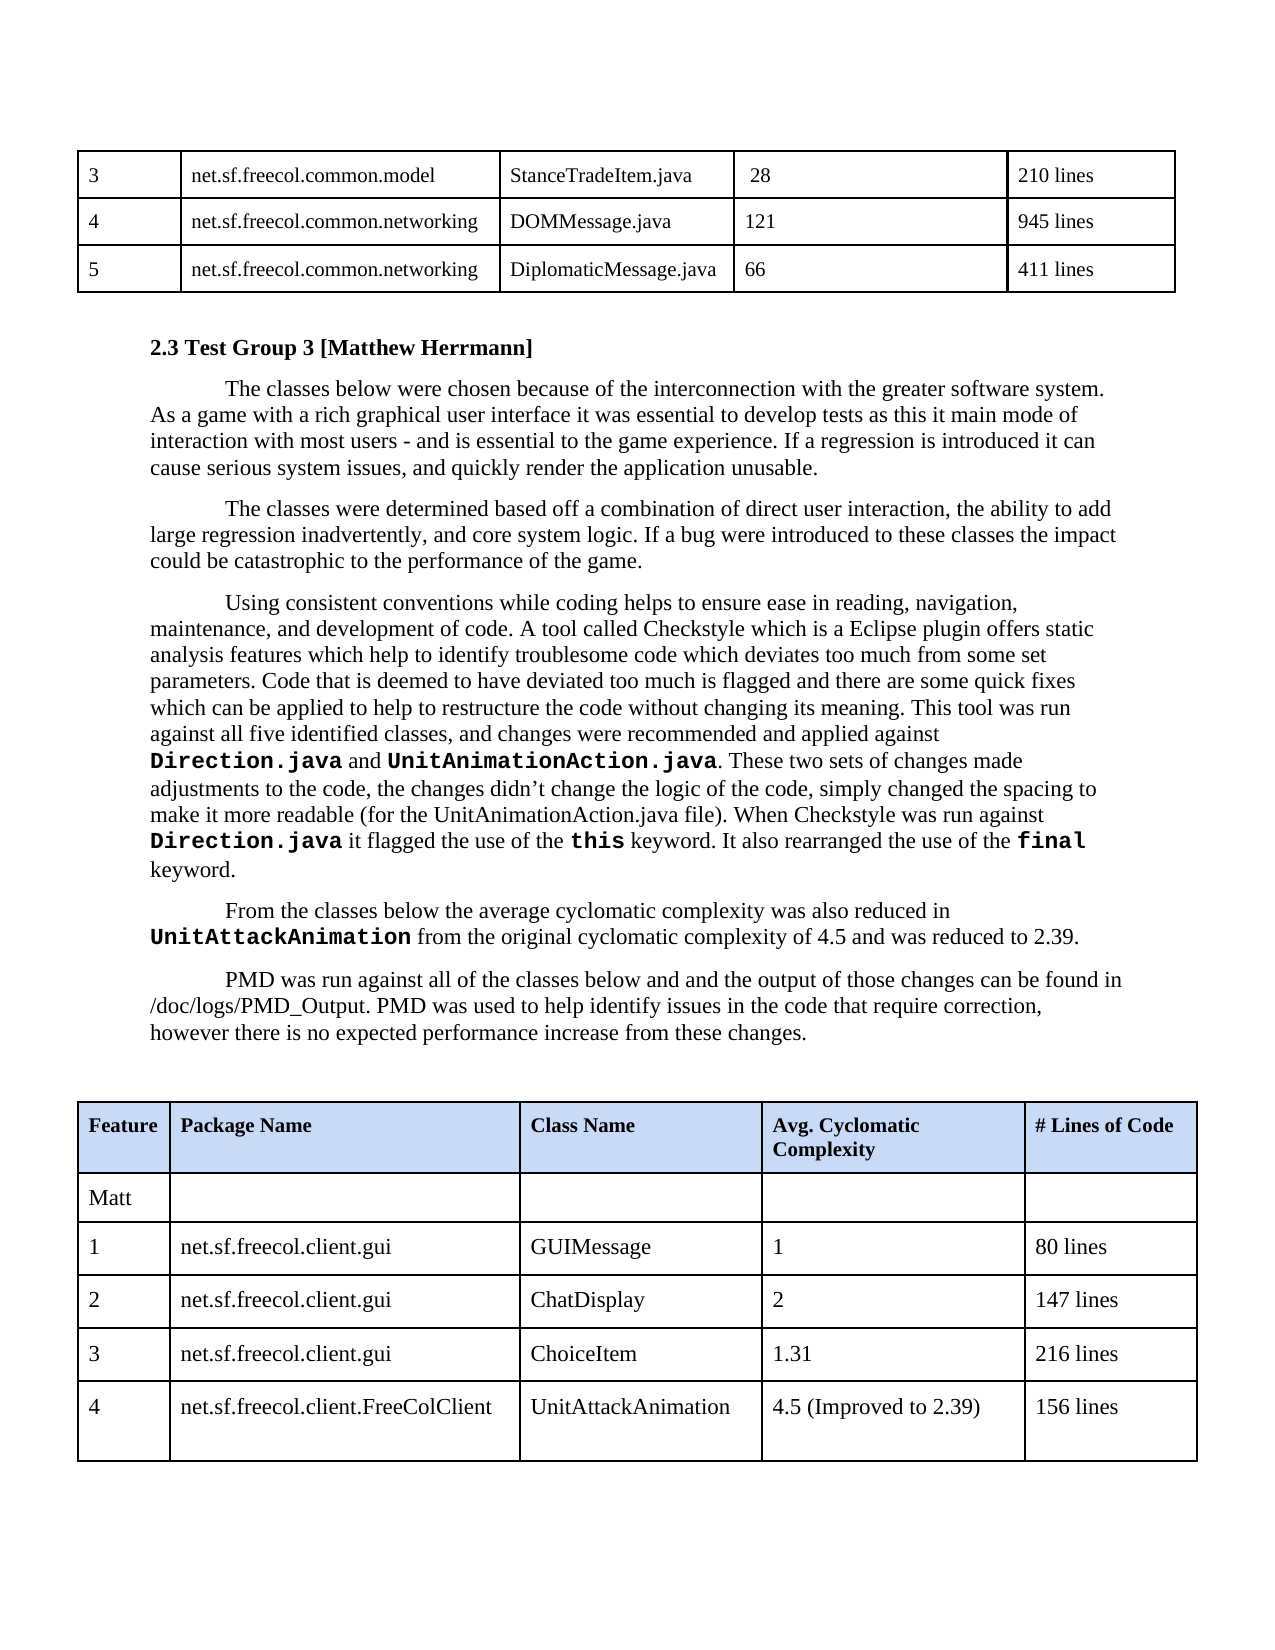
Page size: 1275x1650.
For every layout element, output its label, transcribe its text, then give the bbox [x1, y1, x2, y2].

table_cell GUIMessage [521, 1223, 761, 1274]
table_cell [521, 1174, 761, 1221]
text 2.3 Test Group 3 [Matthew Herrmann] [150, 334, 1125, 360]
table_cell 2 [79, 1276, 169, 1327]
table_cell 945 lines [1009, 199, 1174, 244]
table_cell 1 [763, 1223, 1024, 1274]
text From the classes below the average cyclomatic complexity was also reduced in UnitAttackAnimation from the original cyclomatic complexity of 4.5 and was reduced to 2.39. [150, 897, 1125, 951]
text Using consistent conventions while coding helps to ensure ease in reading, navigation, maintenance, and development of code. A tool called Checkstyle which is a Eclipse plugin offers static analysis features which help to identify troublesome code which deviates too much from some set parameters. Code that is deemed to have deviated too much is flagged and there are some quick fixes which can be applied to help to restructure the code without changing its meaning. This tool was run against all five identified classes, and changes were recommended and applied against Direction.java and UnitAnimationAction.java. These two sets of changes made adjustments to the code, the changes didn’t change the logic of the code, simply changed the spacing to make it more readable (for the UnitAnimationAction.java file). When Checkstyle was run against Direction.java it flagged the use of the this keyword. It also rearranged the use of the final keyword. [150, 588, 1125, 882]
table_cell ChoiceItem [521, 1329, 761, 1380]
table_cell StanceTradeItem.java [501, 152, 733, 197]
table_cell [182, 152, 499, 197]
table_cell net.sf.freecol.client.FreeColClient [171, 1382, 519, 1460]
table_cell net.sf.freecol.common.networking [182, 246, 499, 291]
table_cell 121 [735, 199, 1006, 244]
table_cell net.sf.freecol.common.networking [182, 199, 499, 244]
table_cell 28 [735, 152, 1006, 197]
table_cell 4.5 (Improved to 2.39) [763, 1382, 1024, 1460]
table_cell [171, 1174, 519, 1221]
table_cell 2 [763, 1276, 1024, 1327]
text The classes below were chosen because of the interconnection with the greater software system. As a game with a rich graphical user interface it was essential to develop tests as this it main mode of interaction with most users - and is essential to the game experience. If a regression is introduced it can cause serious system issues, and quickly render the application unusable. [150, 375, 1125, 480]
table_header Avg. Cyclomatic Complexity [763, 1103, 1024, 1172]
table_cell 4 [79, 1382, 169, 1460]
table_cell net.sf.freecol.client.gui [171, 1223, 519, 1274]
table_cell ChatDisplay [521, 1276, 761, 1327]
table_cell [1026, 1174, 1196, 1221]
table_cell 3 [79, 1329, 169, 1380]
table_cell [763, 1174, 1024, 1221]
table_cell DiplomaticMessage.java [501, 246, 733, 291]
table_cell net.sf.freecol.client.gui [171, 1276, 519, 1327]
table_cell DOMMessage.java [501, 199, 733, 244]
table_cell 4 [79, 199, 180, 244]
table_header Class Name [521, 1103, 761, 1172]
table_cell net.sf.freecol.client.gui [171, 1329, 519, 1380]
table_cell 5 [79, 246, 180, 291]
table_cell 210 lines [1009, 152, 1174, 197]
table_header # Lines of Code [1026, 1103, 1196, 1172]
table_header Package Name [171, 1103, 519, 1172]
table_cell 66 [735, 246, 1006, 291]
table_cell 156 lines [1026, 1382, 1196, 1460]
text The classes were determined based off a combination of direct user interaction, the ability to add large regression inadvertently, and core system logic. If a bug were introduced to these classes the impact could be catastrophic to the performance of the game. [150, 495, 1125, 574]
table_cell 3 [79, 152, 180, 197]
table_cell 80 lines [1026, 1223, 1196, 1274]
table_cell 1 [79, 1223, 169, 1274]
table_cell 216 lines [1026, 1329, 1196, 1380]
table_cell 411 lines [1009, 246, 1174, 291]
table_cell Matt [79, 1174, 169, 1221]
table_cell UnitAttackAnimation [521, 1382, 761, 1460]
table_cell 147 lines [1026, 1276, 1196, 1327]
table_cell 1.31 [763, 1329, 1024, 1380]
text PMD was run against all of the classes below and and the output of those changes can be found in /doc/logs/PMD_Output. PMD was used to help identify issues in the code that require correction, however there is no expected performance increase from these changes. [150, 966, 1125, 1045]
table_header Feature [79, 1103, 169, 1172]
